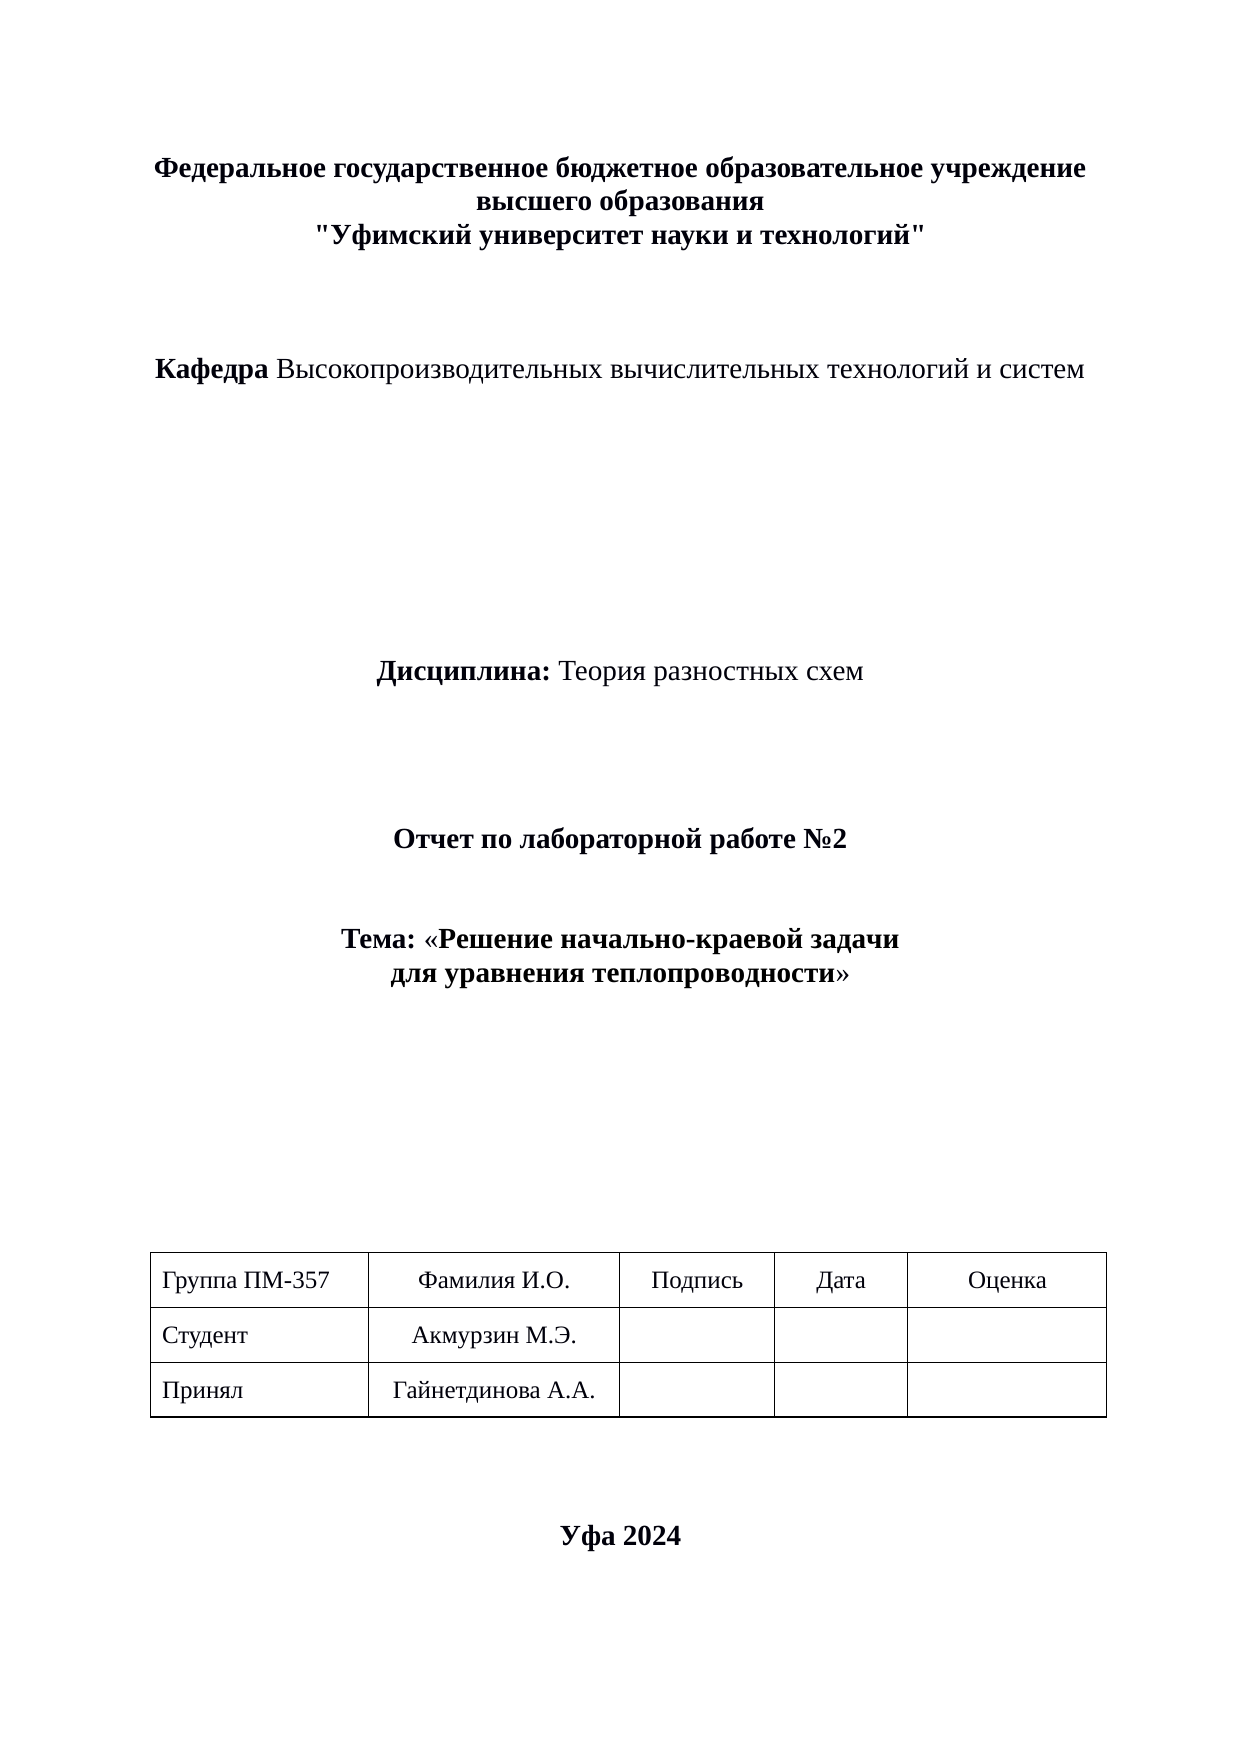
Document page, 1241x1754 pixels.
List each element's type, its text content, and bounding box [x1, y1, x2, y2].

table_cell Гайнетдинова А.А. [369, 1363, 619, 1416]
table_cell Студент [151, 1308, 368, 1362]
table_cell [620, 1363, 774, 1416]
text для уравнения теплопроводности» [150, 955, 1090, 988]
table_cell [908, 1308, 1106, 1362]
text Кафедра Высокопроизводительных вычислительных технологий и систем [150, 351, 1090, 385]
text "Уфимский университет науки и технологий" [150, 217, 1090, 251]
text Тема: «Решение начально-краевой задачи [150, 921, 1090, 955]
table_header Фамилия И.О. [369, 1253, 619, 1307]
table_cell Акмурзин М.Э. [369, 1308, 619, 1362]
text Отчет по лабораторной работе №2 [150, 821, 1090, 854]
table_header Группа ПМ-357 [151, 1253, 368, 1307]
text Уфа 2024 [150, 1518, 1090, 1552]
text Дисциплина: Теория разностных схем [150, 653, 1090, 687]
table_cell [620, 1308, 774, 1362]
table_header Подпись [620, 1253, 774, 1307]
table_cell [775, 1308, 907, 1362]
table_cell [908, 1363, 1106, 1416]
table_cell Принял [151, 1363, 368, 1416]
table_cell [775, 1363, 907, 1416]
table_header Дата [775, 1253, 907, 1307]
text Федеральное государственное бюджетное образовательное учреждение высшего образования [150, 150, 1090, 217]
table_header Оценка [908, 1253, 1106, 1307]
